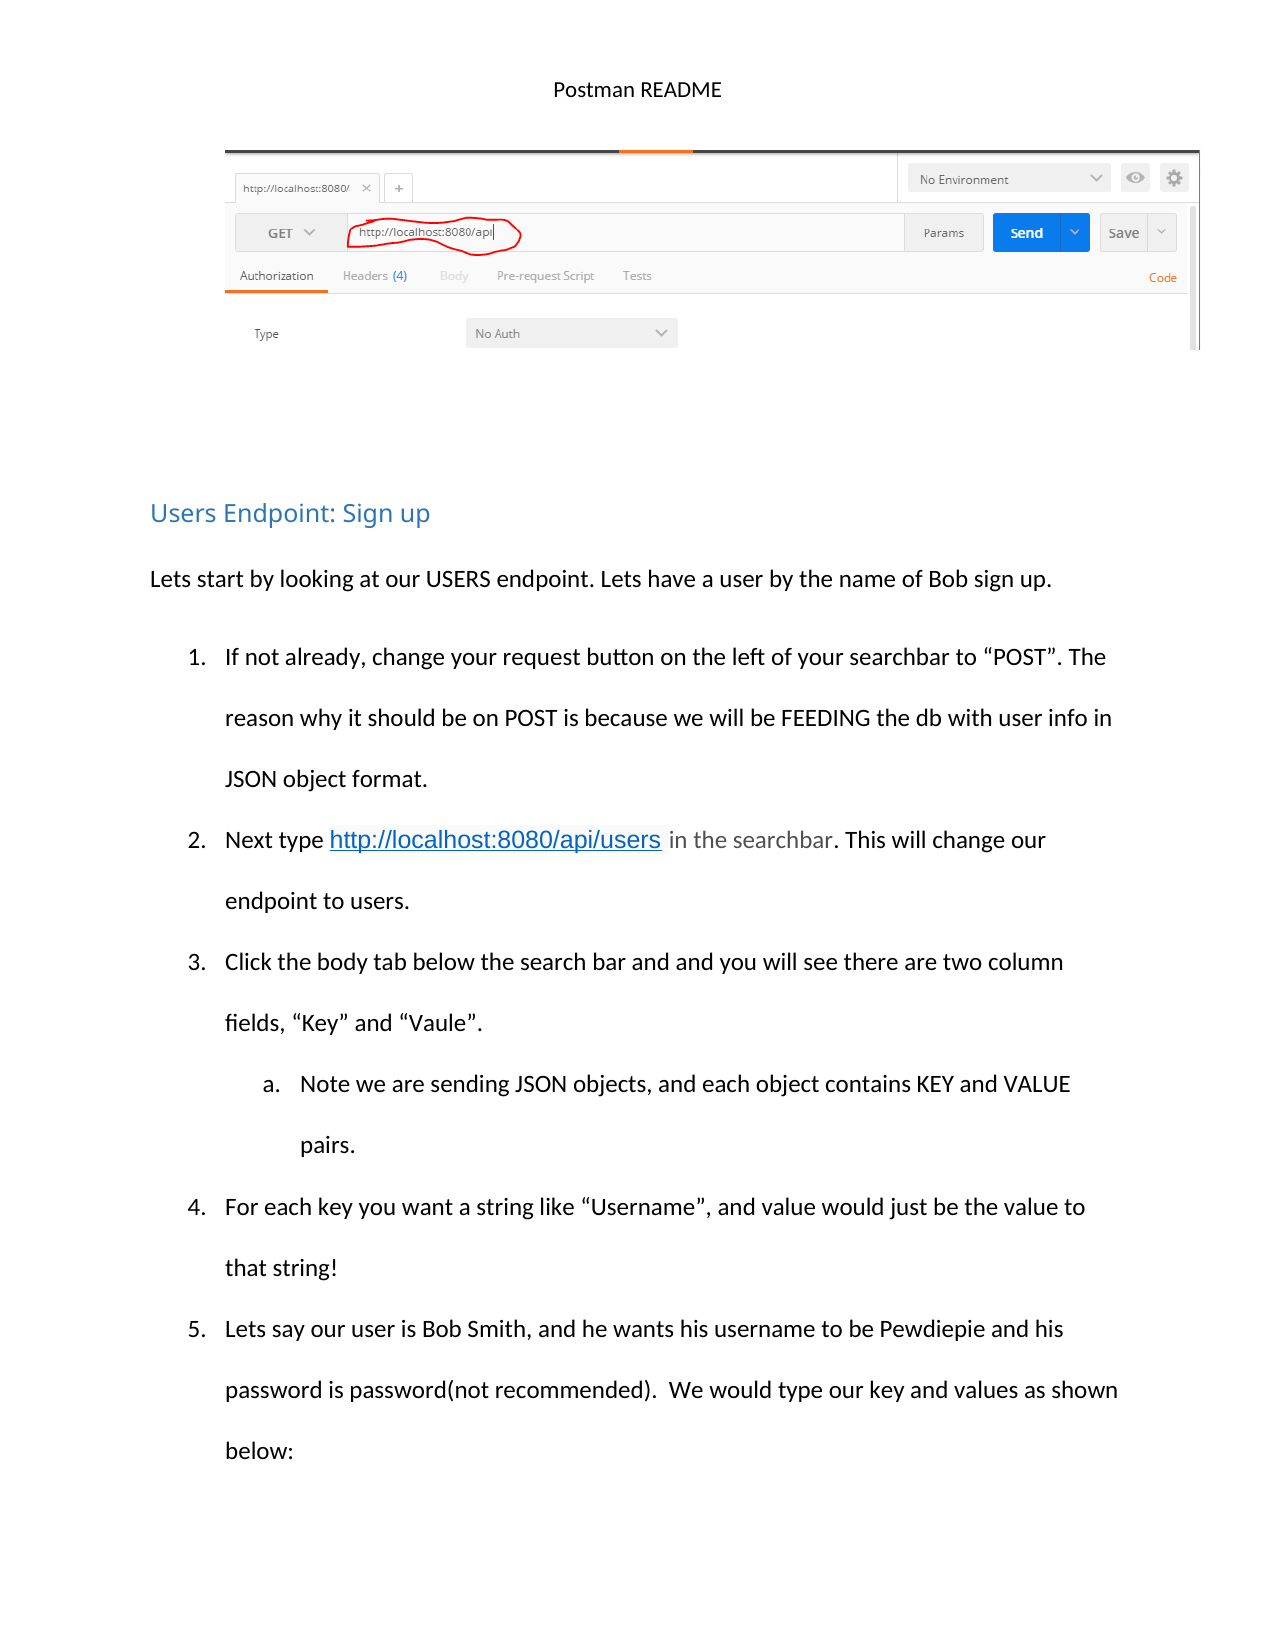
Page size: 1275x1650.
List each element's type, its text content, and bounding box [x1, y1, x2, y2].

list Lets say our user is Bob Smith, and he wants his username to be Pewdiepie and his password is password(not recommended). We would type our key and values as shown below: [187, 1313, 1125, 1465]
list Click the body tab below the search bar and and you will see there are two column fields, “Key” and “Vaule”. [187, 946, 1125, 1038]
picture [225, 150, 1200, 350]
list If not already, change your request button on the left of your searchbar to “POST”. The reason why it should be on POST is because we will be FEEDING the db with user info in JSON object format. [187, 641, 1125, 794]
list Note we are sending JSON objects, and each object contains KEY and VALUE pairs. [262, 1068, 1125, 1160]
subtitle Users Endpoint: Sign up [150, 495, 1125, 529]
list Next type http://localhost:8080/api/users in the searchbar. This will change our endpoint to users. [187, 824, 1125, 916]
list For each key you want a string like “Username”, and value would just be the value to that string! [187, 1191, 1125, 1282]
text Lets start by looking at our USERS endpoint. Lets have a user by the name of Bob sign up. [150, 563, 1125, 594]
